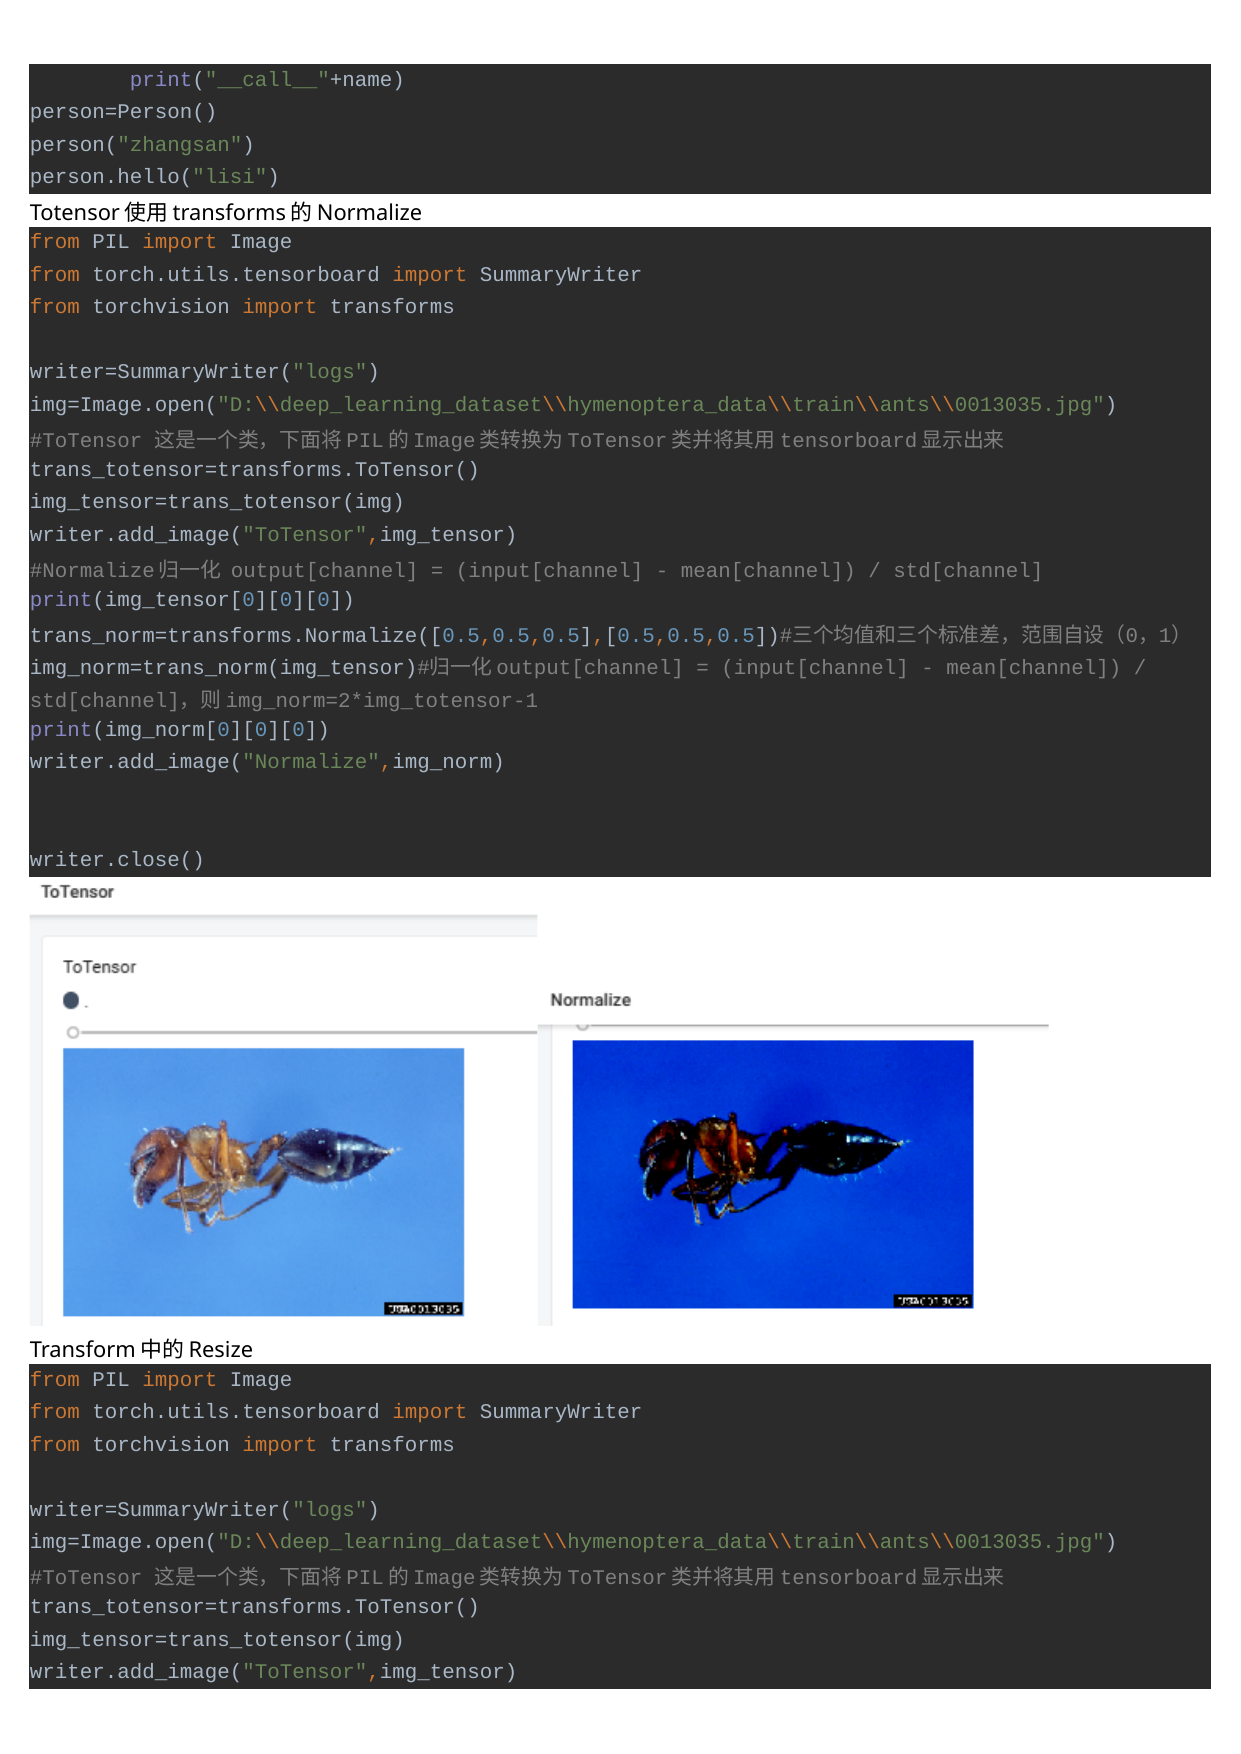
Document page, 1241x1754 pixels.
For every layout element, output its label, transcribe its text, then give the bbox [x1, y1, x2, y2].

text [29, 1364, 1211, 1689]
text from PIL import Image from torch.utils.tensorboard import SummaryWriter from torchvision import transforms writer=SummaryWriter("logs") img=Image.open("D:\\deep_learning_dataset\\hymenoptera_data\\train\\ants\\0013035.jpg") #ToTensor 这是一个类，下面将PIL的Image类转换为ToTensor类并将其用tensorboard显示出来 trans_totensor=transforms.ToTensor() img_tensor=trans_totensor(img) writer.add_image("ToTensor",img_tensor) #Normalize归一化 output[channel] = (input[channel] - mean[channel]) / std[channel] print(img_tensor[0][0][0]) trans_norm=transforms.Normalize([0.5,0.5,0.5],[0.5,0.5,0.5])#三个均值和三个标准差，范围自设（0，1） img_norm=trans_norm(img_tensor)#归一化output[channel] = (input[channel] - mean[channel]) / std[channel]，则img_norm=2*img_totensor-1 print(img_norm[0][0][0]) writer.add_image("Normalize",img_norm) writer.close() [29, 227, 1211, 877]
text Transform中的Resize [29, 1332, 1211, 1364]
picture [29, 877, 1049, 1326]
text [29, 64, 1211, 194]
text Totensor使用transforms的Normalize [29, 194, 1211, 227]
